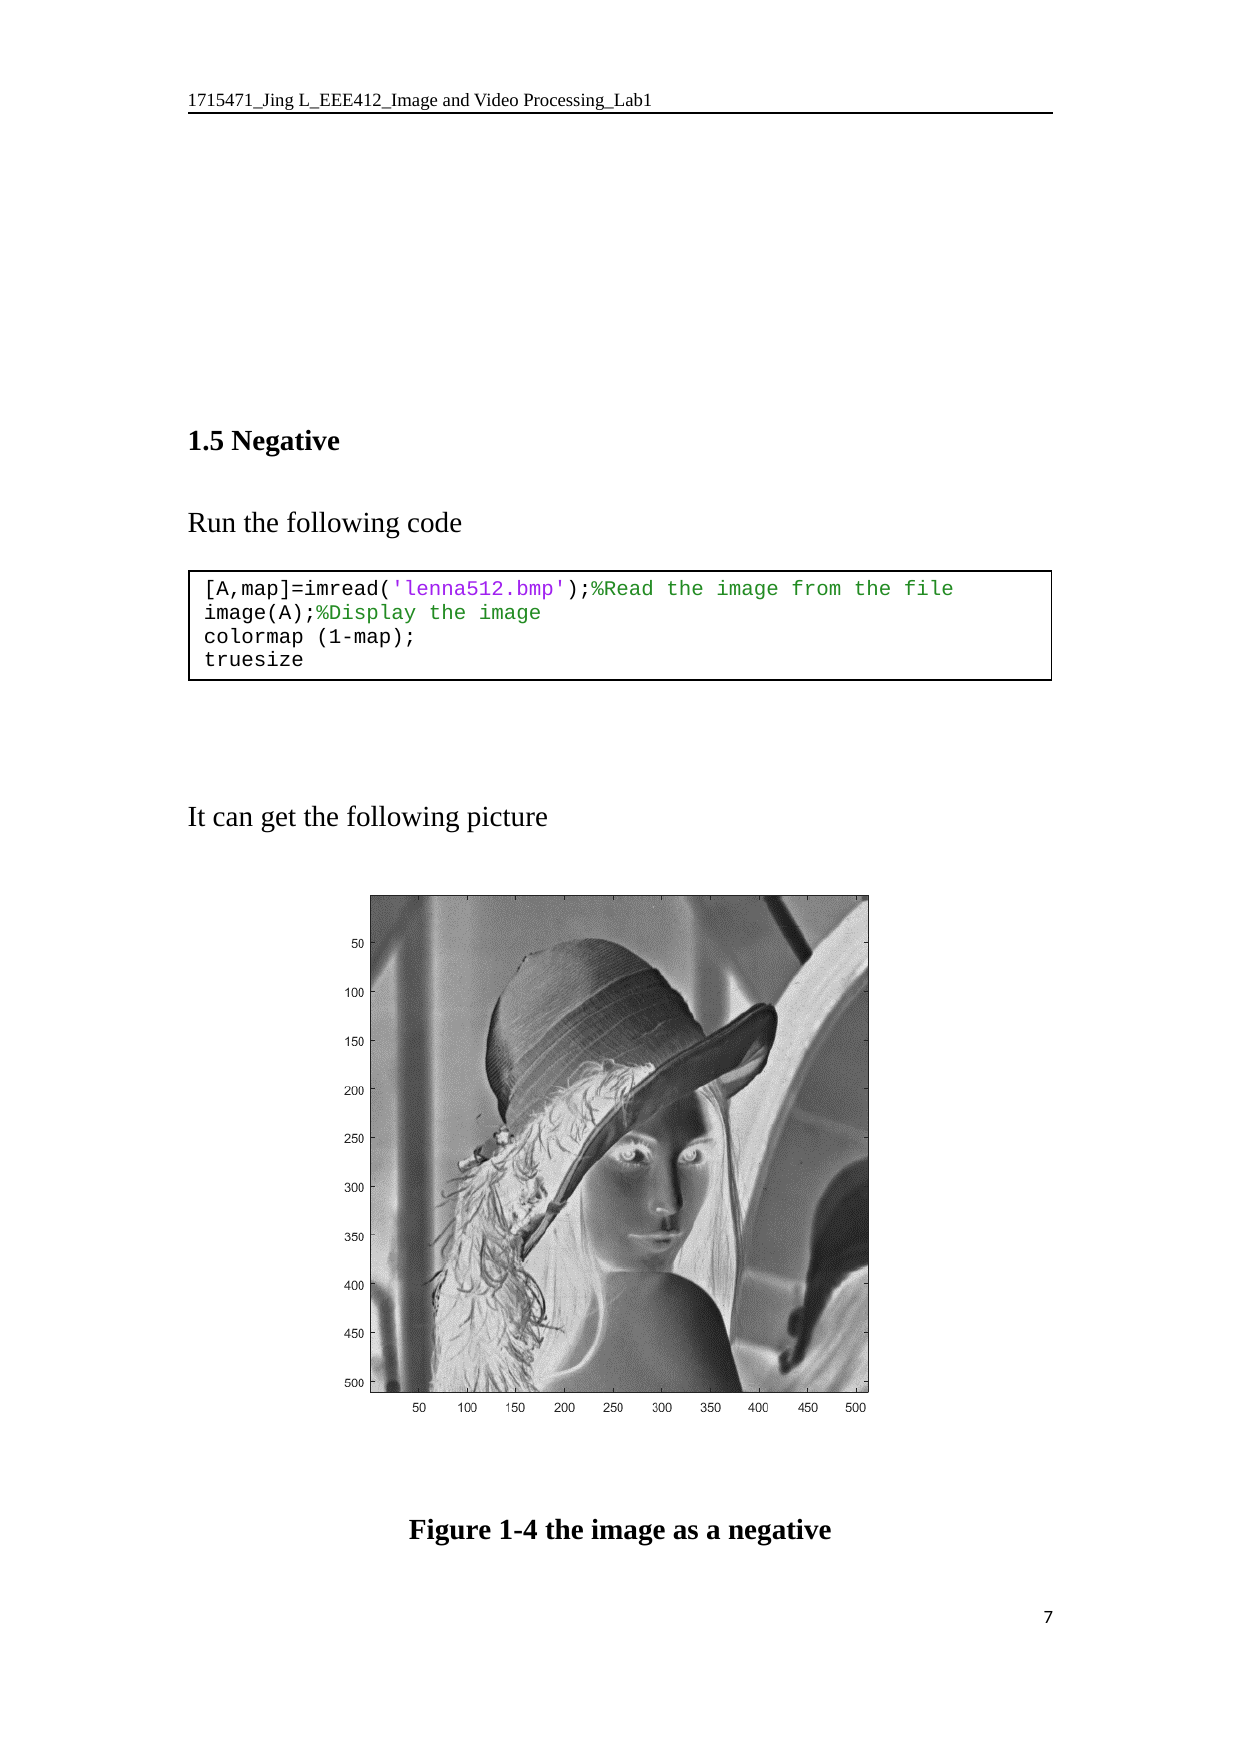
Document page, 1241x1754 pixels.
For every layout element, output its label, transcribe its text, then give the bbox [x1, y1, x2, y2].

text 1.5 Negative [187, 407, 1053, 472]
picture [287, 865, 953, 1456]
text Figure 1-4 the image as a negative [187, 1496, 1053, 1561]
text Run the following code [187, 489, 1053, 554]
text It can get the following picture [187, 784, 1053, 849]
